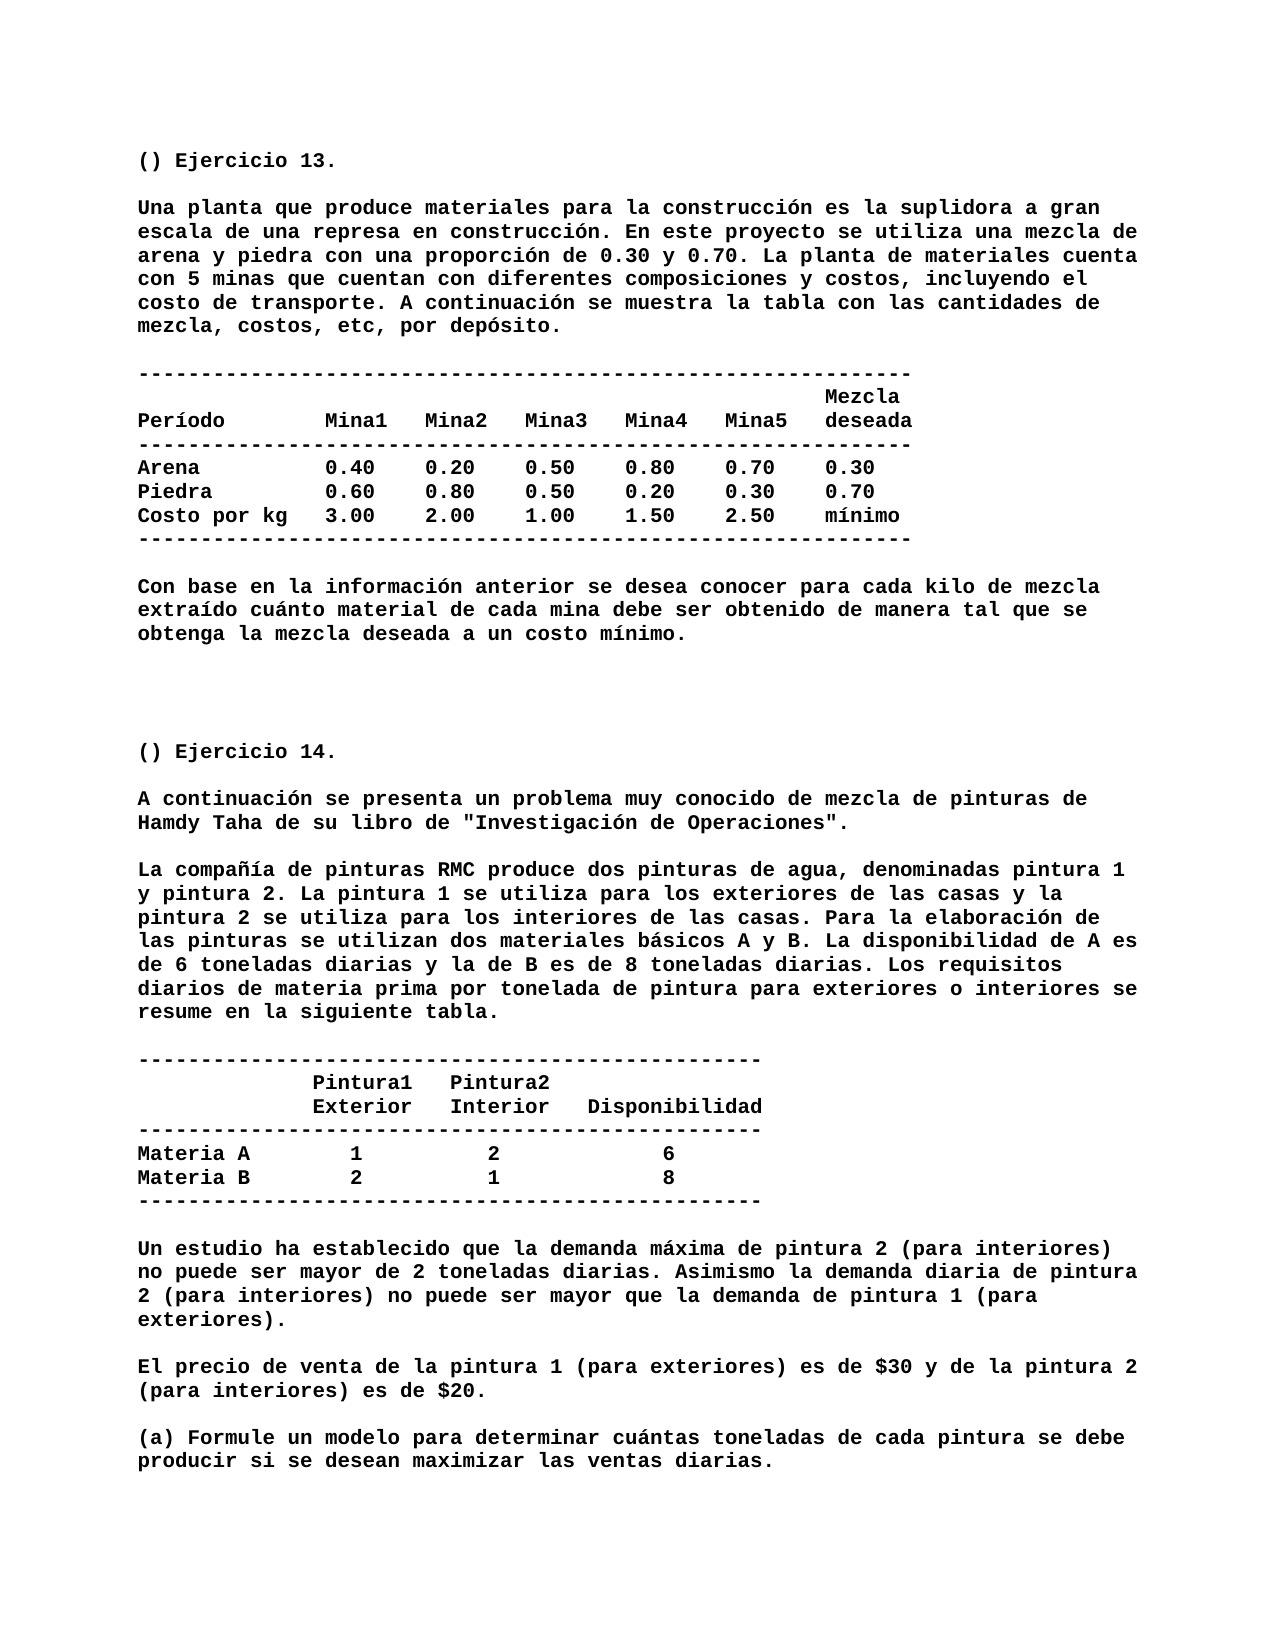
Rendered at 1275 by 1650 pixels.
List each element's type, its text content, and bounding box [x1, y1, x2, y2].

text Pintura1 Pintura2 [137, 1072, 1138, 1096]
text El precio de venta de la pintura 1 (para exteriores) es de $30 y de la pintura 2 (para interiores) es de $20. [137, 1356, 1138, 1403]
text Con base en la información anterior se desea conocer para cada kilo de mezcla extraído cuánto material de cada mina debe ser obtenido de manera tal que se obtenga la mezcla deseada a un costo mínimo. [137, 576, 1138, 647]
text -------------------------------------------------------------- [137, 363, 1138, 386]
text () Ejercicio 14. [137, 741, 1138, 765]
text A continuación se presenta un problema muy conocido de mezcla de pinturas de Hamdy Taha de su libro de "Investigación de Operaciones". [137, 788, 1138, 836]
text -------------------------------------------------- [137, 1048, 1138, 1072]
text (a) Formule un modelo para determinar cuántas toneladas de cada pintura se debe producir si se desean maximizar las ventas diarias. [137, 1427, 1138, 1474]
text -------------------------------------------------------------- [137, 528, 1138, 552]
text Materia A 1 2 6 [137, 1143, 1138, 1167]
text Piedra 0.60 0.80 0.50 0.20 0.30 0.70 [137, 481, 1138, 505]
text -------------------------------------------------- [137, 1119, 1138, 1143]
text -------------------------------------------------------------- [137, 434, 1138, 457]
text Costo por kg 3.00 2.00 1.00 1.50 2.50 mínimo [137, 505, 1138, 528]
text Materia B 2 1 8 [137, 1167, 1138, 1190]
text Arena 0.40 0.20 0.50 0.80 0.70 0.30 [137, 457, 1138, 481]
text Exterior Interior Disponibilidad [137, 1096, 1138, 1119]
text -------------------------------------------------- [137, 1190, 1138, 1214]
text Una planta que produce materiales para la construcción es la suplidora a gran escala de una represa en construcción. En este proyecto se utiliza una mezcla de arena y piedra con una proporción de 0.30 y 0.70. La planta de materiales cuenta con 5 minas que cuentan con diferentes composiciones y costos, incluyendo el costo de transporte. A continuación se muestra la tabla con las cantidades de mezcla, costos, etc, por depósito. [137, 197, 1138, 339]
text Un estudio ha establecido que la demanda máxima de pintura 2 (para interiores) no puede ser mayor de 2 toneladas diarias. Asimismo la demanda diaria de pintura 2 (para interiores) no puede ser mayor que la demanda de pintura 1 (para exteriores). [137, 1238, 1138, 1332]
text () Ejercicio 13. [137, 150, 1138, 174]
text Período Mina1 Mina2 Mina3 Mina4 Mina5 deseada [137, 410, 1138, 434]
text Mezcla [137, 386, 1138, 410]
text La compañía de pinturas RMC produce dos pinturas de agua, denominadas pintura 1 y pintura 2. La pintura 1 se utiliza para los exteriores de las casas y la pintura 2 se utiliza para los interiores de las casas. Para la elaboración de las pinturas se utilizan dos materiales básicos A y B. La disponibilidad de A es de 6 toneladas diarias y la de B es de 8 toneladas diarias. Los requisitos diarios de materia prima por tonelada de pintura para exteriores o interiores se resume en la siguiente tabla. [137, 859, 1138, 1025]
